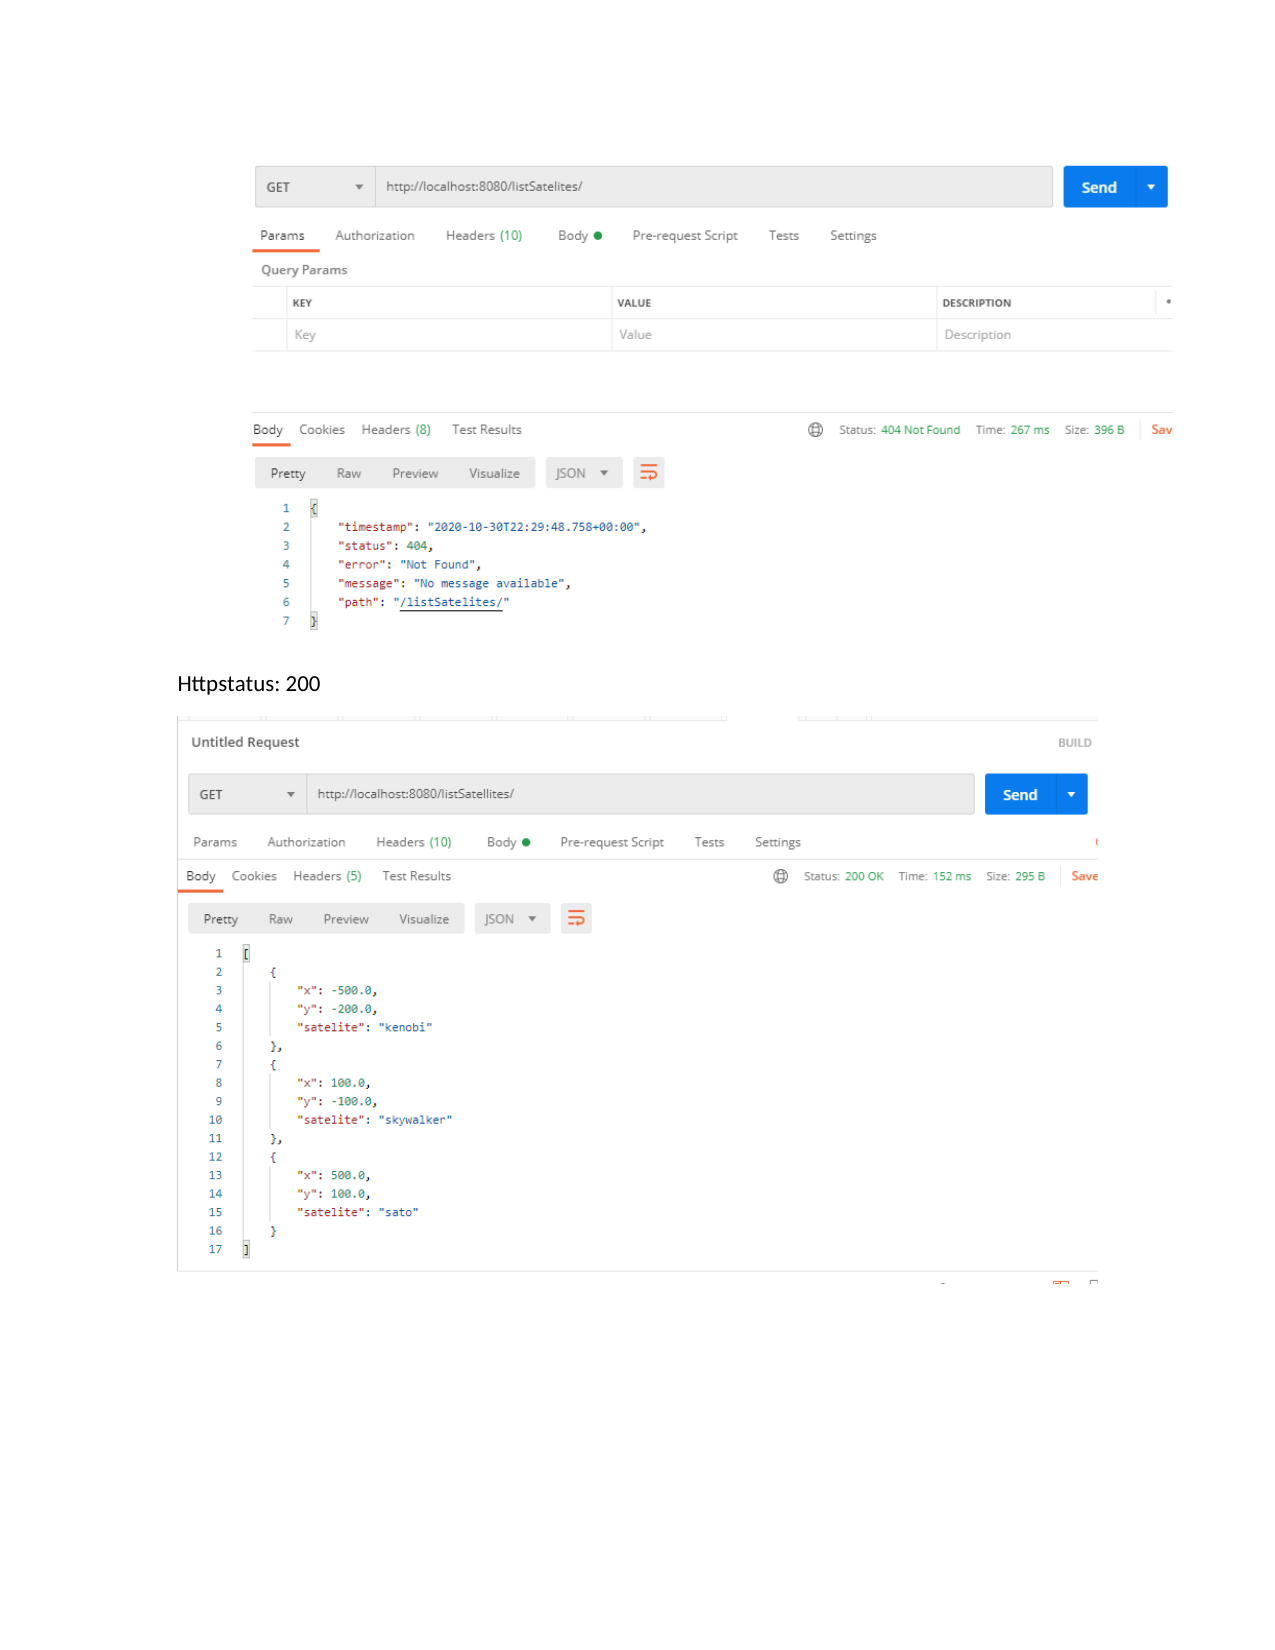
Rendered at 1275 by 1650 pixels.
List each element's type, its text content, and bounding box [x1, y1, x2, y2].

picture [252, 147, 1173, 651]
picture [177, 716, 1098, 1284]
text Httpstatus: 200 [177, 669, 1098, 697]
